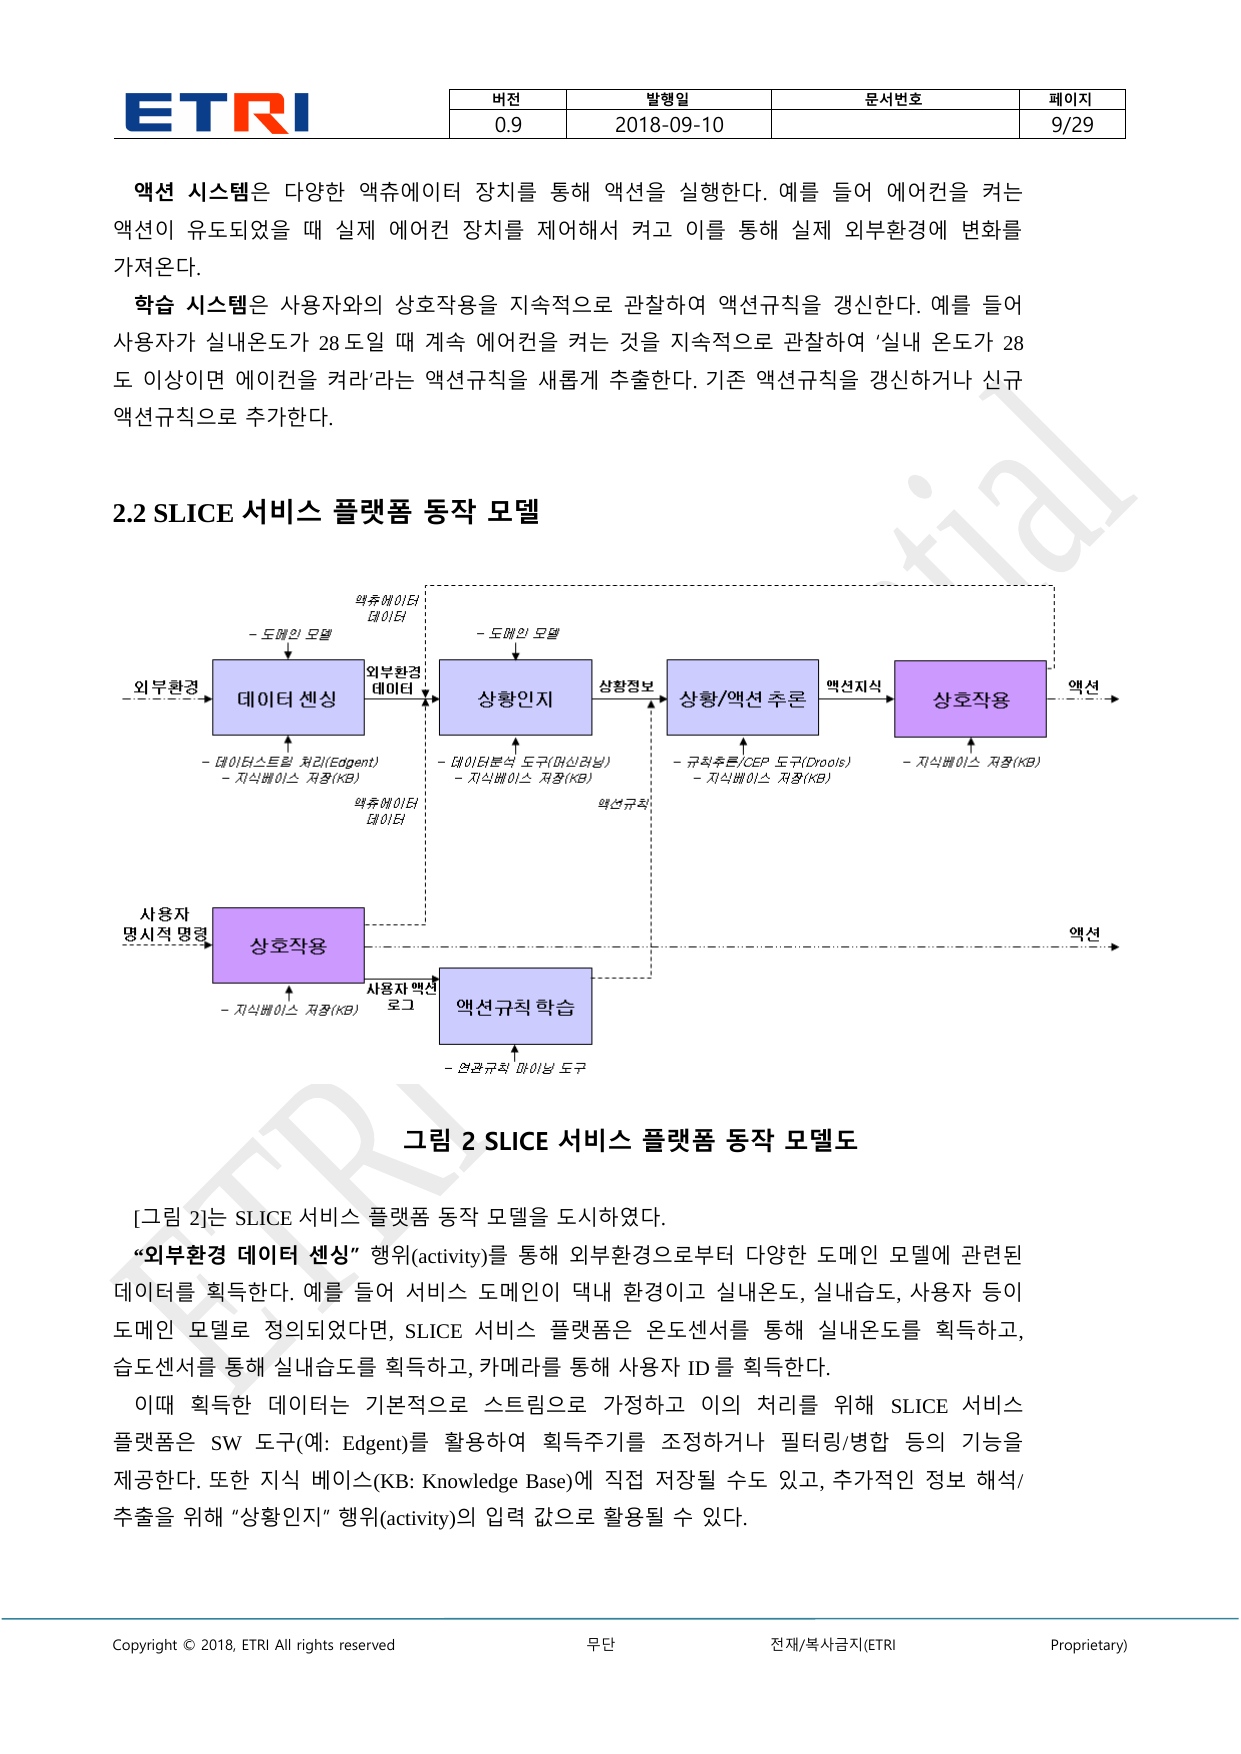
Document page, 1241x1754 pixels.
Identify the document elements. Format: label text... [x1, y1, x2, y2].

text 이때 획득한 데이터는 기본적으로 스트림으로 가정하고 이의 처리를 위해 SLICE 서비스 플랫폼은 SW 도구(예: Edgent)를 활용하여 획득주기를 조정하거나 필터링/병합 등의 기능을 제공한다. 또한 지식 베이스(KB: Knowledge Base)에 직접 저장될 수도 있고, 추가적인 정보 해석/추출을 위해 “상황인지” 행위(activity)의 입력 값으로 활용될 수 있다. [112, 1385, 1023, 1535]
picture [125, 93, 309, 134]
text 액션 시스템은 다양한 액츄에이터 장치를 통해 액션을 실행한다. 예를 들어 에어컨을 켜는 액션이 유도되었을 때 실제 에어컨 장치를 제어해서 켜고 이를 통해 실제 외부환경에 변화를 가져온다. [112, 173, 1023, 286]
picture [112, 585, 1128, 1084]
text 학습 시스템은 사용자와의 상호작용을 지속적으로 관찰하여 액션규칙을 갱신한다. 예를 들어 사용자가 실내온도가 28도일 때 계속 에어컨을 켜는 것을 지속적으로 관찰하여 ‘실내 온도가 28도 이상이면 에이컨을 켜라’라는 액션규칙을 새롭게 추출한다. 기존 액션규칙을 갱신하거나 신규 액션규칙으로 추가한다. [112, 286, 1023, 436]
text “외부환경 데이터 센싱” 행위(activity)를 통해 외부환경으로부터 다양한 도메인 모델에 관련된 데이터를 획득한다. 예를 들어 서비스 도메인이 댁내 환경이고 실내온도, 실내습도, 사용자 등이 도메인 모델로 정의되었다면, SLICE 서비스 플랫폼은 온도센서를 통해 실내온도를 획득하고, 습도센서를 통해 실내습도를 획득하고, 카메라를 통해 사용자 ID를 획득한다. [112, 1235, 1023, 1385]
text [그림 2]는 SLICE 서비스 플랫폼 동작 모델을 도시하였다. [112, 1198, 1023, 1235]
text 그림 2 SLICE 서비스 플랫폼 동작 모델도 [217, 1123, 1023, 1156]
subtitle SLICE 서비스 플랫폼 동작 모델 [112, 492, 1128, 529]
